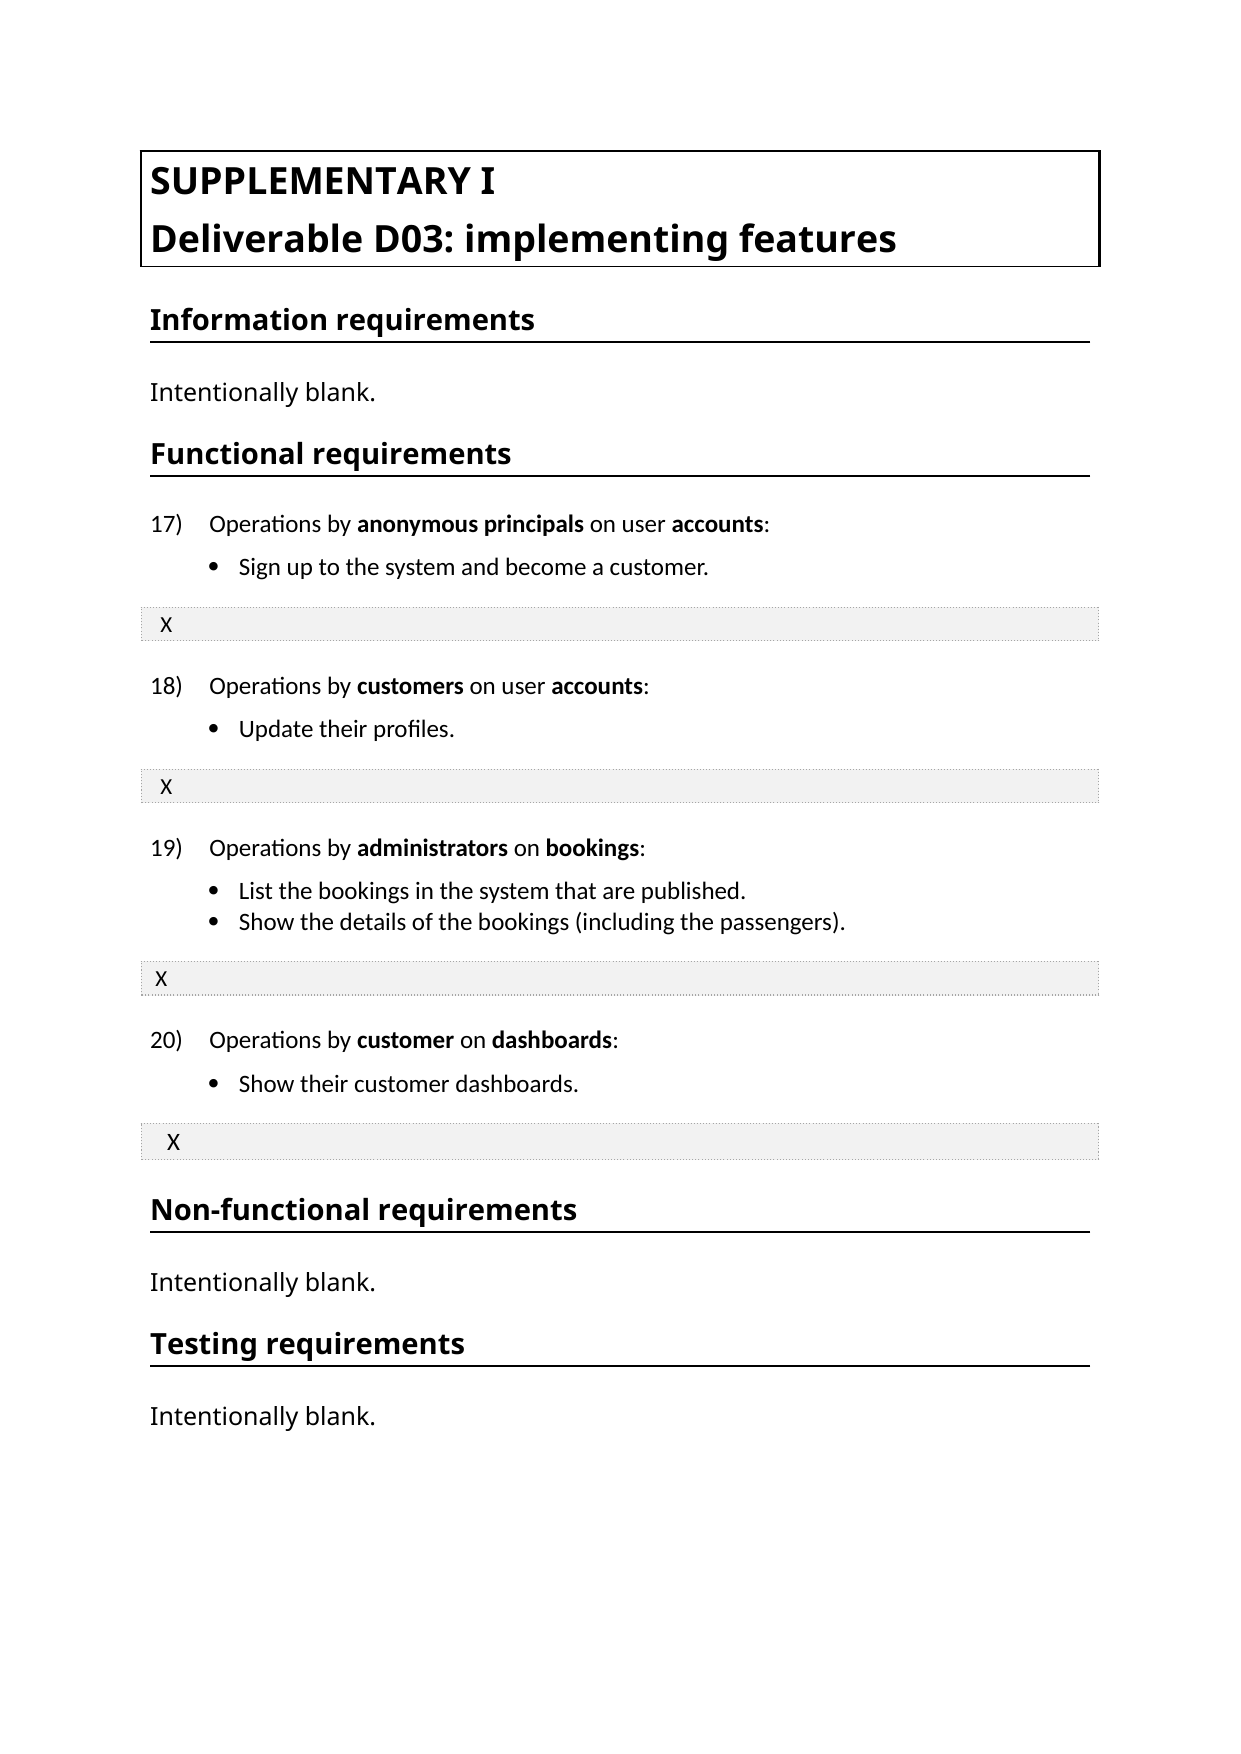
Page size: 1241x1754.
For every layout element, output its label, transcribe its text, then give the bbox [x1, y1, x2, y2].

subtitle SUPPLEMENTARY I Deliverable D03: implementing features [142, 152, 1098, 266]
text Operations by customers on user accounts: [150, 670, 1090, 701]
subtitle Information requirements [150, 299, 1090, 341]
text Intentionally blank. [150, 374, 1090, 408]
text Operations by administrators on bookings: [150, 832, 1090, 863]
subtitle Non-functional requirements [150, 1189, 1090, 1231]
text Show their customer dashboards. [209, 1068, 1090, 1098]
subtitle Testing requirements [150, 1323, 1090, 1365]
text Intentionally blank. [150, 1264, 1090, 1298]
text Operations by customer on dashboards: [150, 1025, 1090, 1055]
text Sign up to the system and become a customer. [209, 551, 1090, 582]
text Operations by anonymous principals on user accounts: [150, 508, 1090, 539]
text Intentionally blank. [150, 1398, 1090, 1432]
text Update their profiles. [209, 713, 1090, 744]
text List the bookings in the system that are published. [209, 875, 1090, 906]
text Show the details of the bookings (including the passengers). [209, 906, 1090, 936]
subtitle Functional requirements [150, 433, 1090, 475]
